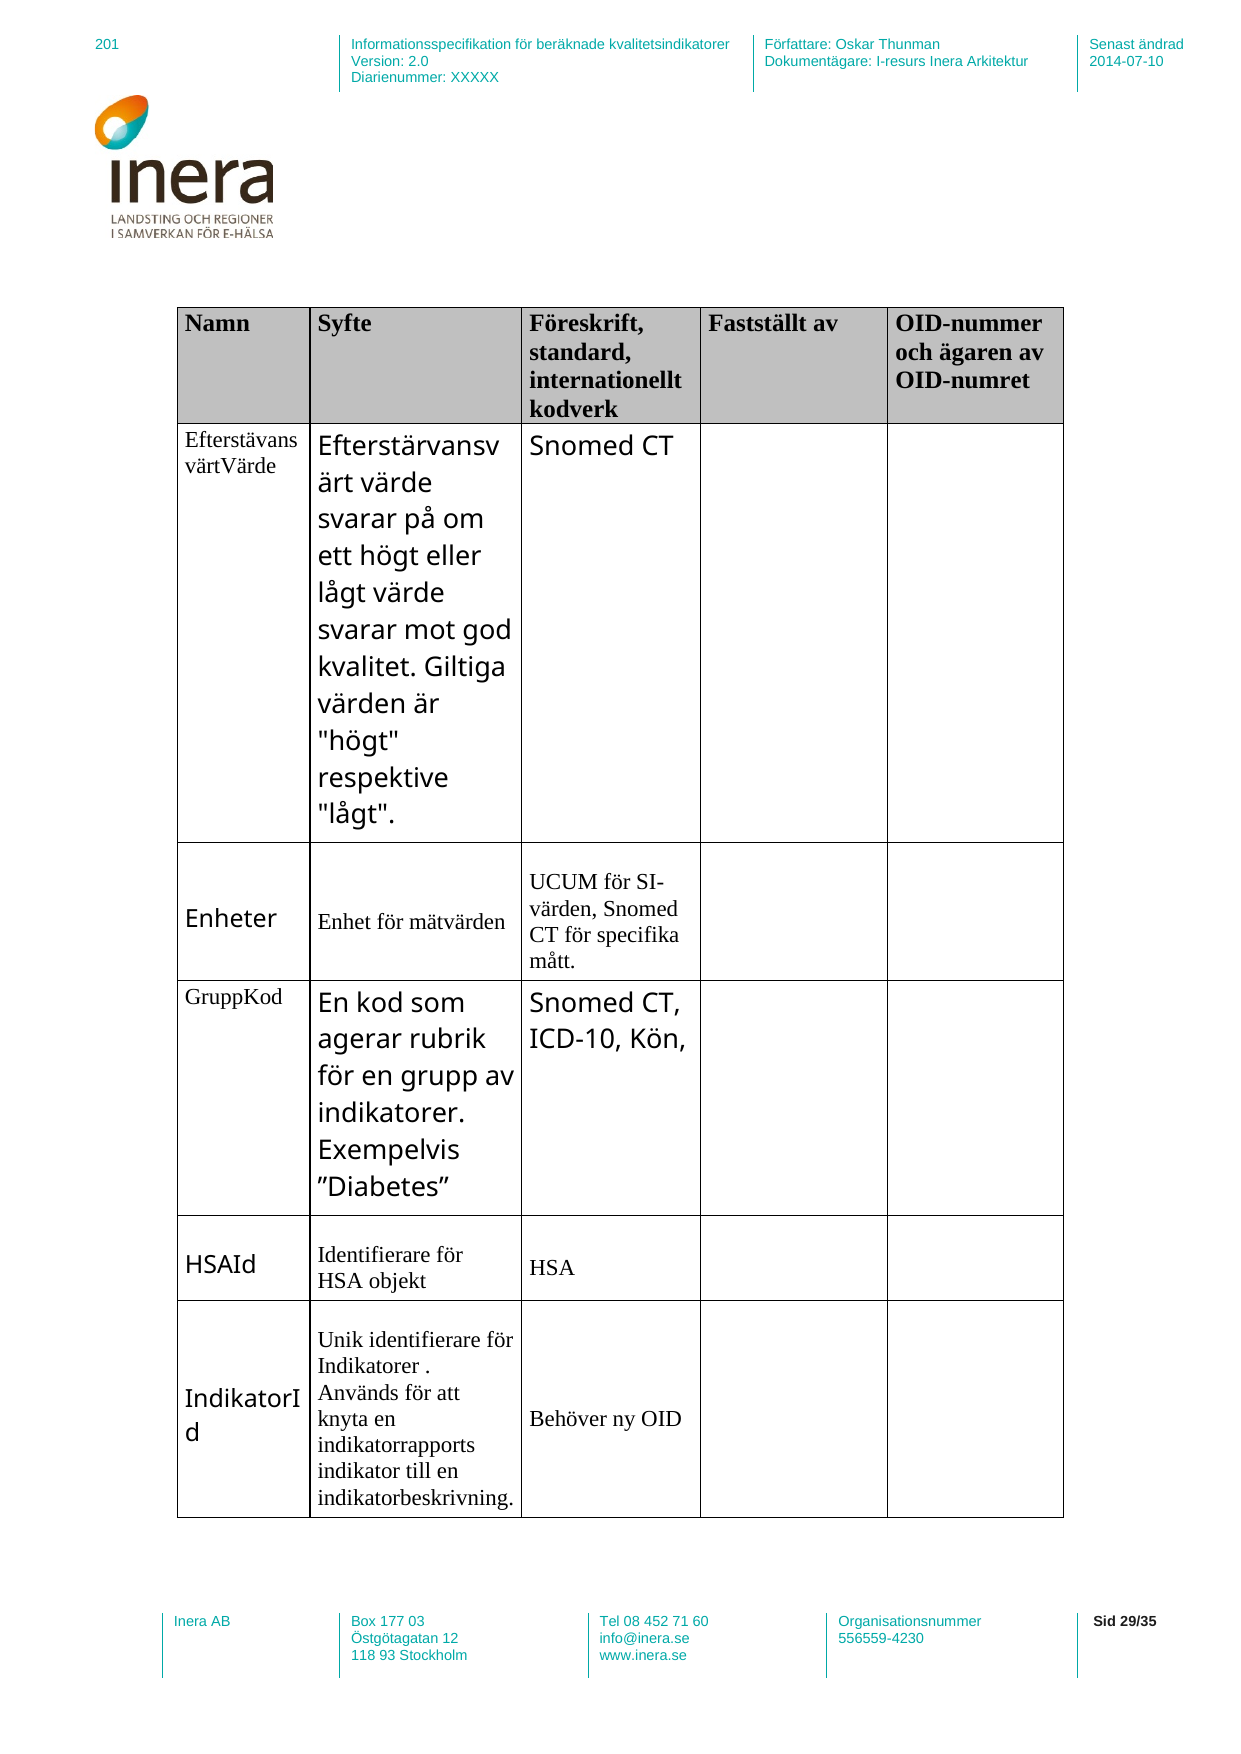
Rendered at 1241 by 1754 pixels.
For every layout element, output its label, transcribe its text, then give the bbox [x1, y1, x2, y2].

table_cell GruppKod [178, 981, 309, 1215]
table_cell [701, 1216, 887, 1300]
table_cell Snomed CT, ICD-10, Kön, [522, 981, 700, 1215]
table_header OID-nummer och ägaren av OID-numret [888, 308, 1063, 423]
table_cell UCUM för SI-värden, Snomed CT för specifika mått. [522, 843, 700, 980]
table_header Fastställt av [701, 308, 887, 423]
picture [94, 95, 273, 238]
table_cell Identifierare för HSA objekt [311, 1216, 521, 1300]
table_cell [701, 1301, 887, 1517]
table_cell [888, 1301, 1063, 1517]
table_cell [888, 424, 1063, 842]
table_cell [701, 843, 887, 980]
table_cell [888, 843, 1063, 980]
table_cell Efterstärvansvärt värde svarar på om ett högt eller lågt värde svarar mot god kvalitet. Giltiga värden är "högt" respektive "lågt". [311, 424, 521, 842]
table_header Föreskrift, standard, internationellt kodverk [522, 308, 700, 423]
table_header Namn [178, 308, 309, 423]
table_cell HSA [522, 1216, 700, 1300]
table_cell Enheter [178, 843, 309, 980]
table_header Syfte [311, 308, 521, 423]
table_cell Unik identifierare för Indikatorer . Används för att knyta en indikatorrapports indikator till en indikatorbeskrivning. [311, 1301, 521, 1517]
table_cell [888, 981, 1063, 1215]
table_cell EfterstävansvärtVärde [178, 424, 309, 842]
table_cell IndikatorId [178, 1301, 309, 1517]
table_cell HSAId [178, 1216, 309, 1300]
table_cell Behöver ny OID [522, 1301, 700, 1517]
table_cell [701, 981, 887, 1215]
table_cell [701, 424, 887, 842]
table_cell Enhet för mätvärden [311, 843, 521, 980]
table_cell [888, 1216, 1063, 1300]
table_cell En kod som agerar rubrik för en grupp av indikatorer. Exempelvis ”Diabetes” [311, 981, 521, 1215]
table_cell Snomed CT [522, 424, 700, 842]
